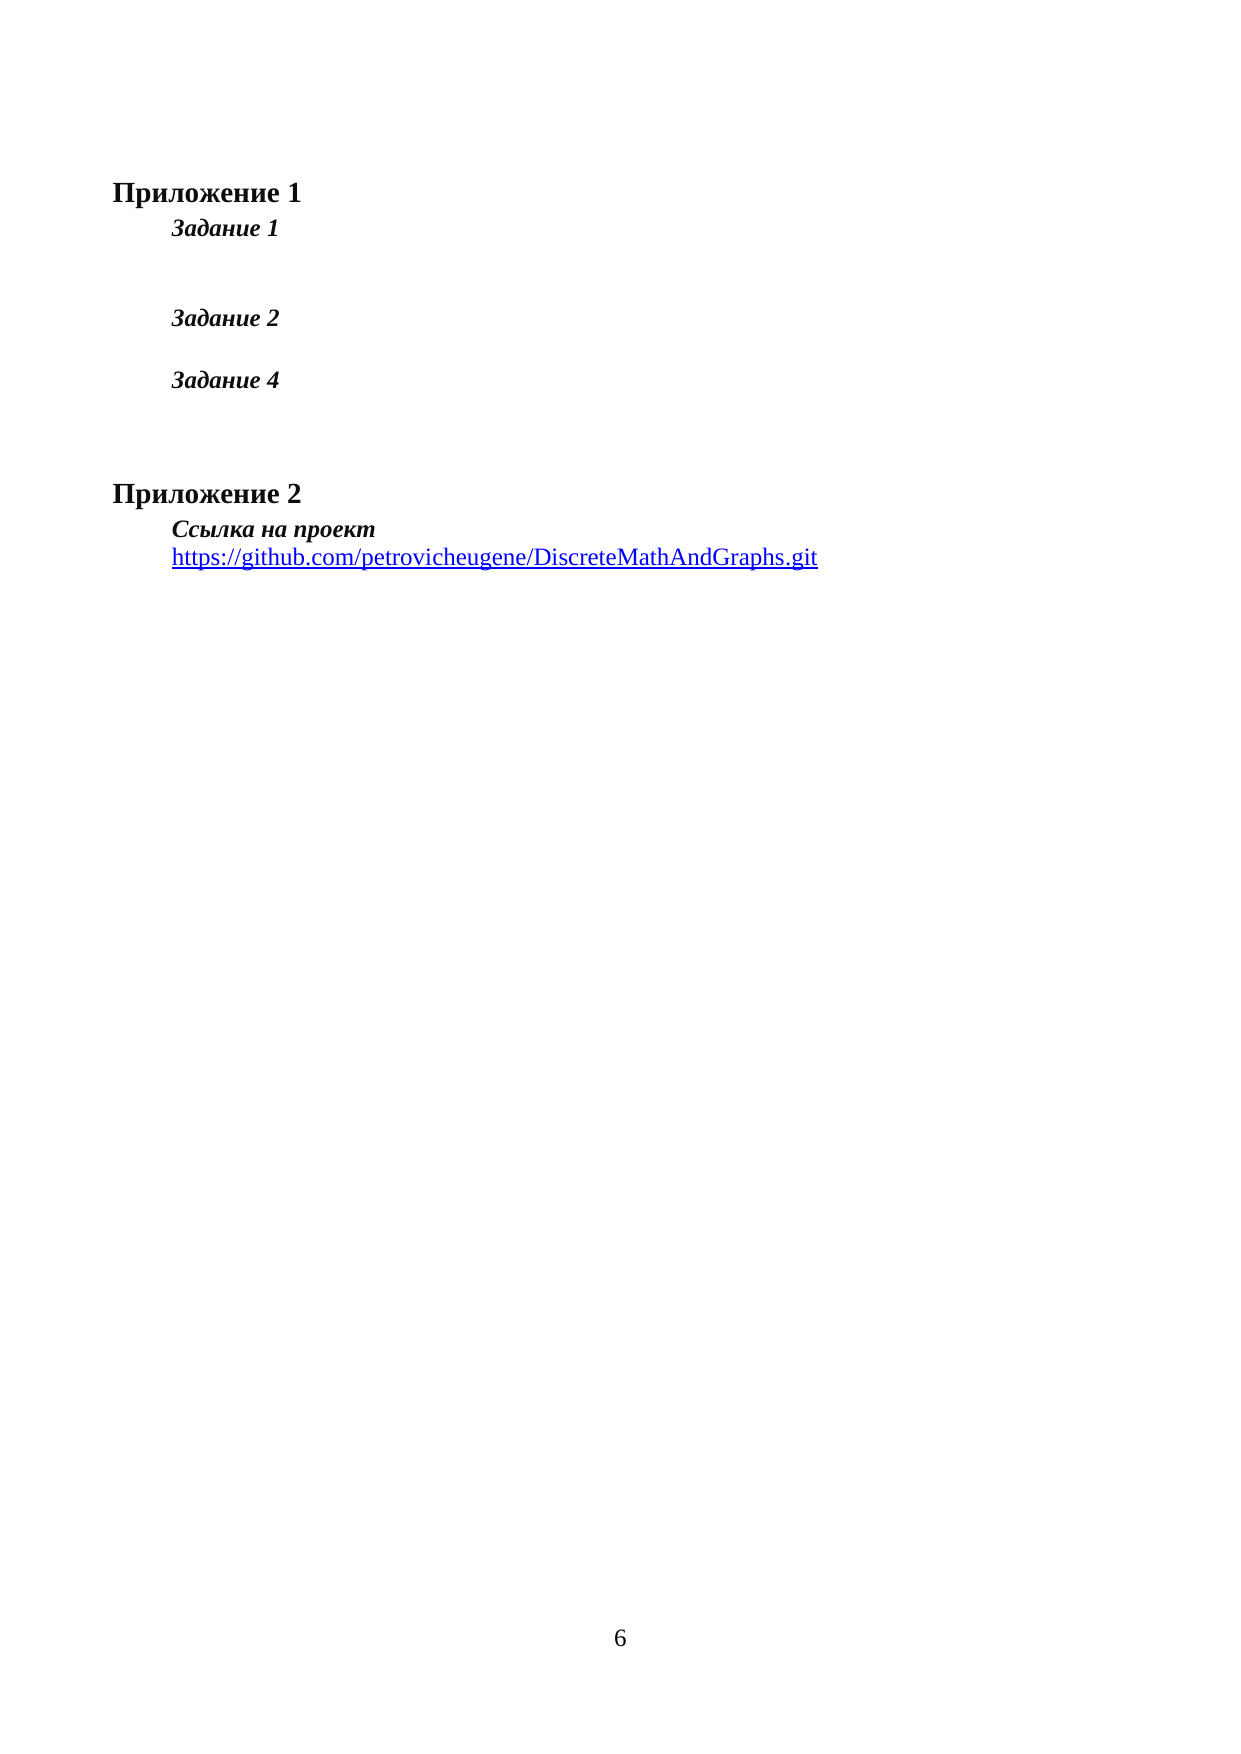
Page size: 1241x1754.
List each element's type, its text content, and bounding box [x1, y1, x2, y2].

text Приложение 2 [112, 476, 1128, 509]
text https://github.com/petrovicheugene/DiscreteMathAndGraphs.git [112, 542, 1128, 571]
text Ссылка на проект [112, 514, 1128, 542]
text Приложение 1 [112, 175, 1128, 208]
text Задание 1 [112, 213, 1128, 241]
text Задание 2 [112, 303, 1128, 332]
text Задание 4 [112, 365, 1128, 393]
